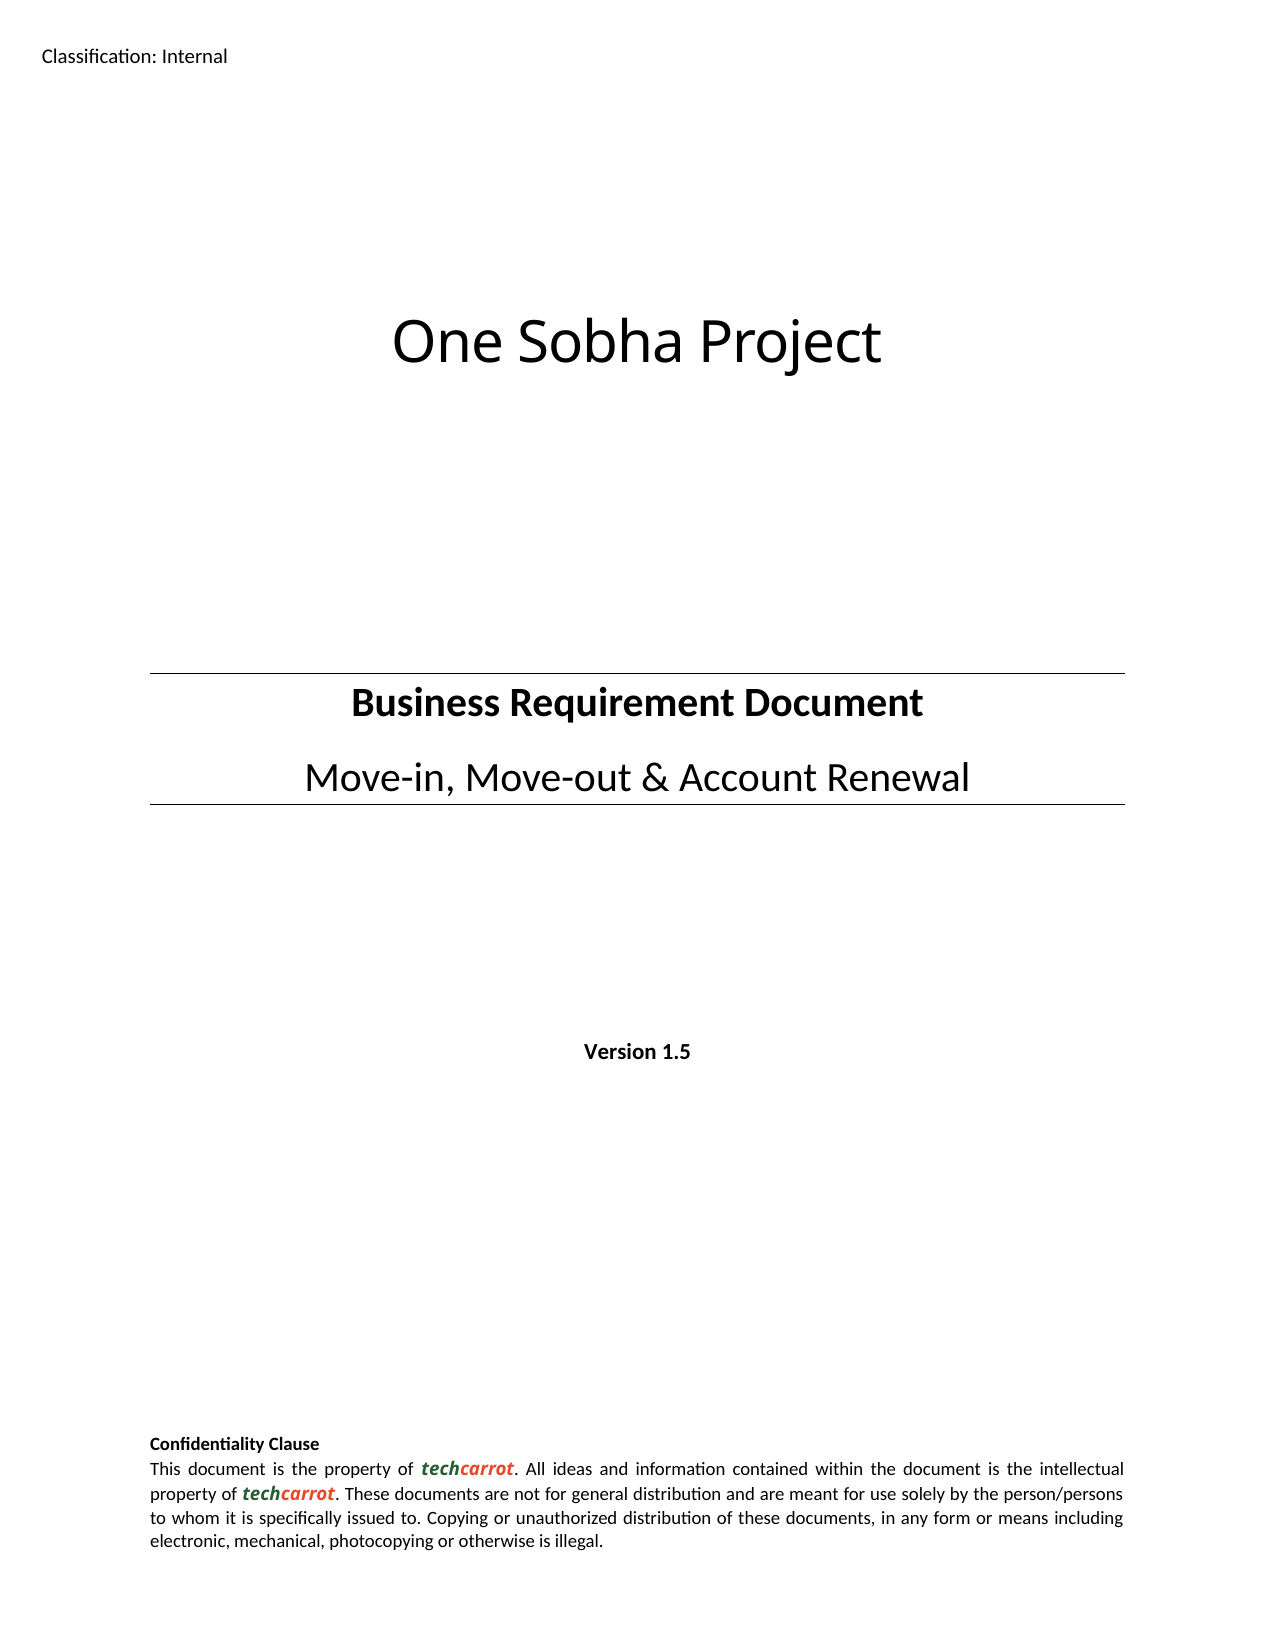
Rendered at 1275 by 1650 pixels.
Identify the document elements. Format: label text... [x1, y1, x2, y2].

title Business Requirement Document [150, 674, 1125, 727]
title Move-in, Move-out & Account Renewal [150, 748, 1125, 804]
title One Sobha Project [150, 300, 1125, 380]
text Version 1.5 [150, 1037, 1125, 1065]
